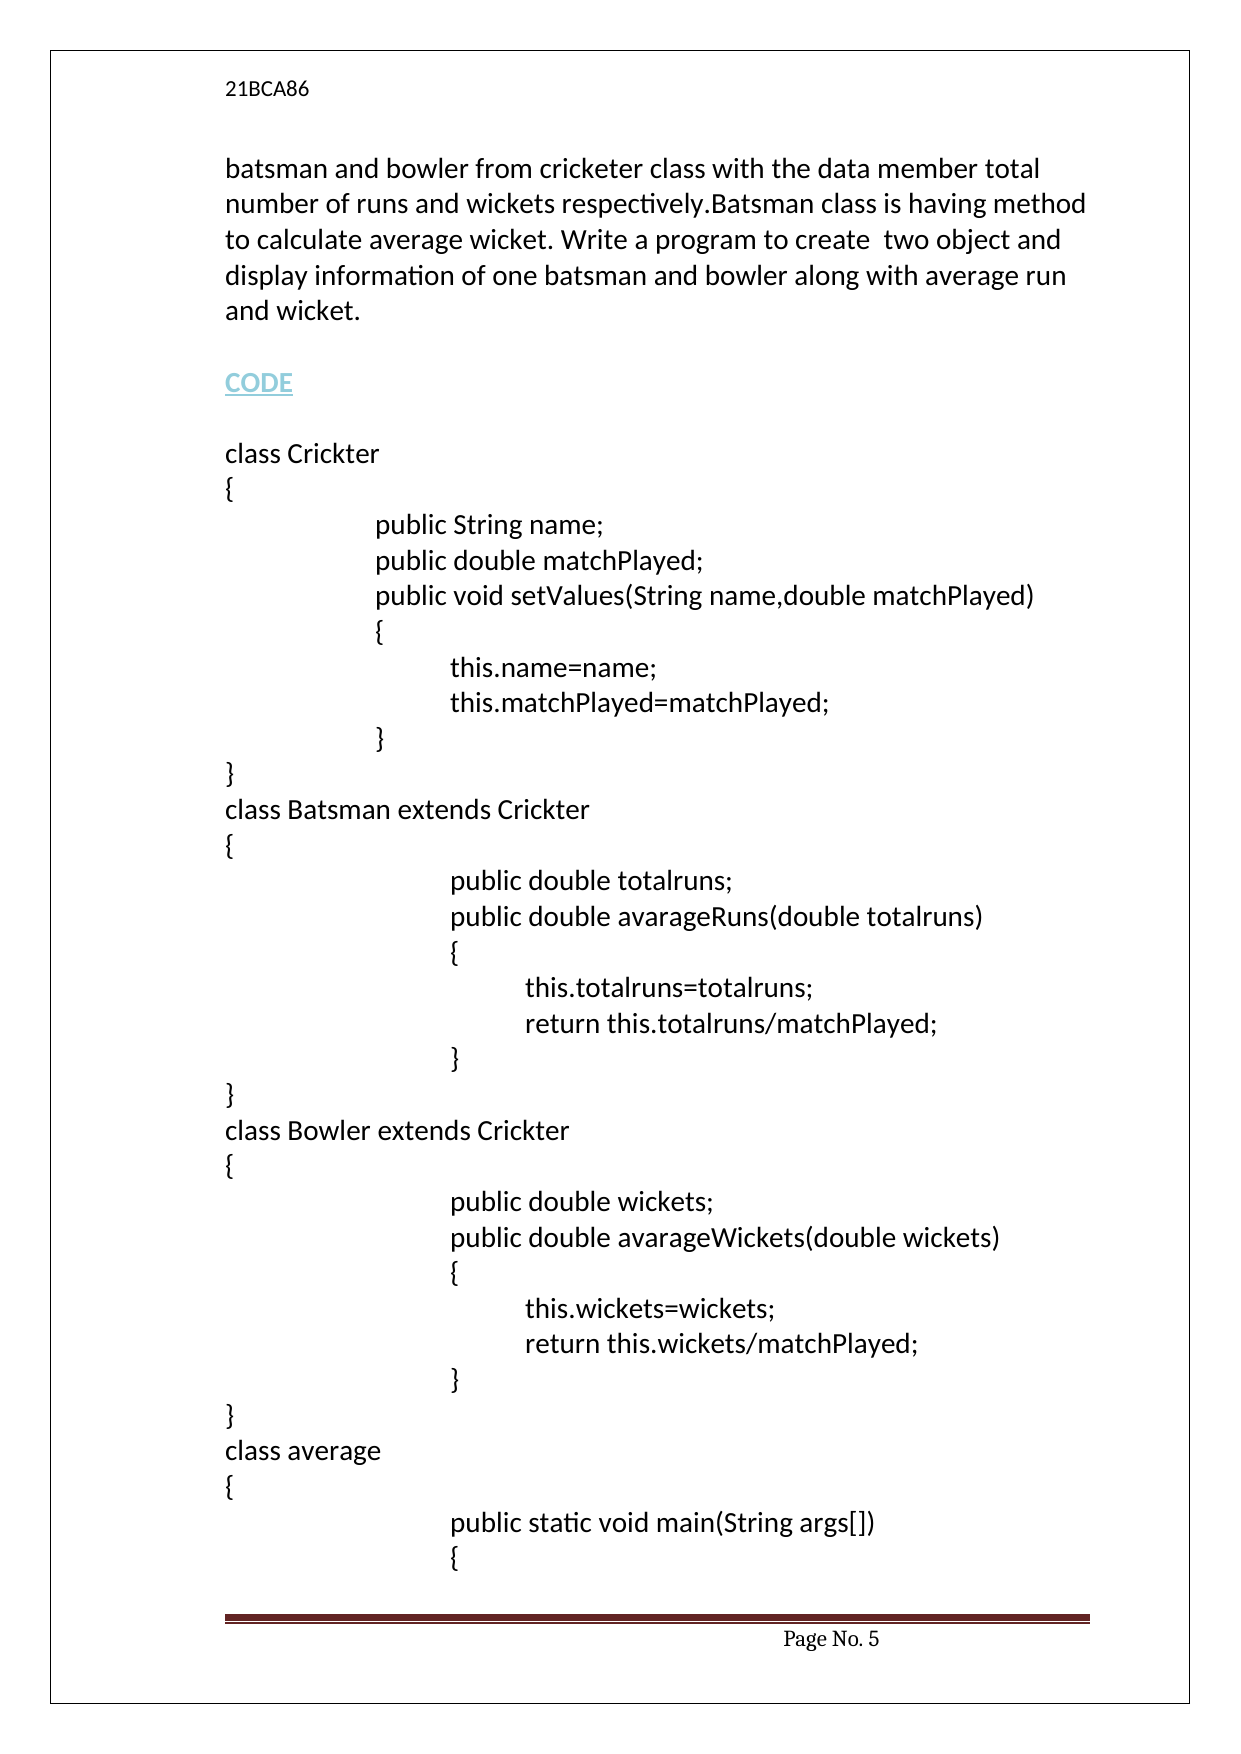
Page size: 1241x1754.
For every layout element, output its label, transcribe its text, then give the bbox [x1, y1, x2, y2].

text } [225, 1076, 1090, 1112]
text return this.wickets/matchPlayed; [225, 1326, 1090, 1361]
text public void setValues(String name,double matchPlayed) [225, 577, 1090, 613]
text this.totalruns=totalruns; [225, 969, 1090, 1005]
text public double avarageWickets(double wickets) [225, 1219, 1090, 1254]
text } [225, 1397, 1090, 1432]
text { [225, 1147, 1090, 1183]
text return this.totalruns/matchPlayed; [225, 1005, 1090, 1041]
text } [225, 720, 1090, 756]
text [225, 150, 1090, 328]
text { [225, 934, 1090, 969]
text class average [225, 1432, 1090, 1468]
text { [225, 613, 1090, 649]
text this.name=name; [225, 649, 1090, 684]
text { [225, 1468, 1090, 1504]
text this.wickets=wickets; [225, 1290, 1090, 1326]
text } [225, 756, 1090, 791]
text { [225, 827, 1090, 862]
text CODE [225, 364, 1090, 399]
text { [225, 471, 1090, 506]
text this.matchPlayed=matchPlayed; [225, 684, 1090, 720]
text class Crickter [225, 435, 1090, 471]
text public static void main(String args[]) [225, 1504, 1090, 1539]
text public double matchPlayed; [225, 542, 1090, 577]
text { [225, 1539, 1090, 1575]
text public double wickets; [225, 1183, 1090, 1219]
text { [225, 1254, 1090, 1290]
text class Bowler extends Crickter [225, 1112, 1090, 1147]
text public String name; [225, 506, 1090, 542]
text class Batsman extends Crickter [225, 791, 1090, 827]
text } [225, 1361, 1090, 1397]
text public double totalruns; [225, 862, 1090, 898]
text public double avarageRuns(double totalruns) [225, 898, 1090, 934]
text } [225, 1041, 1090, 1076]
